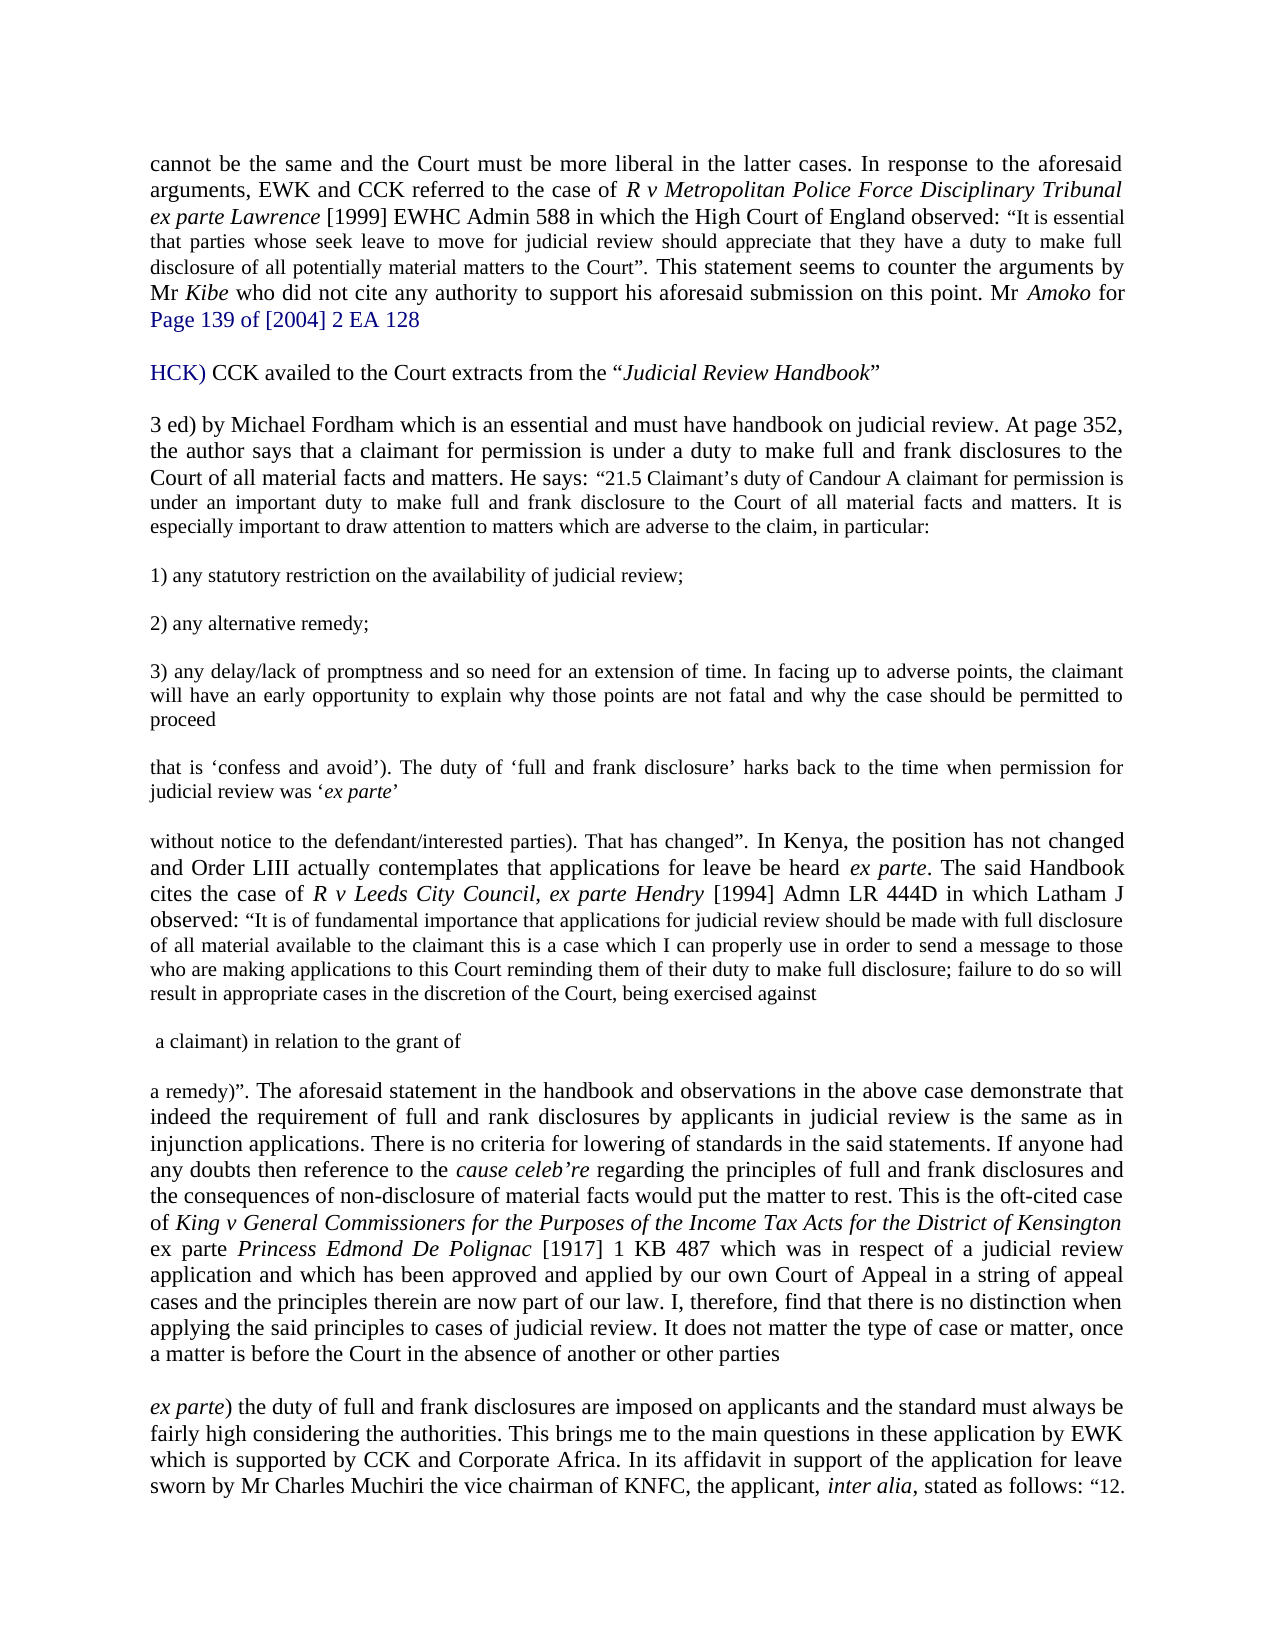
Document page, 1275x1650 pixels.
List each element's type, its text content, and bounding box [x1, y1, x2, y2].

text without notice to the defendant/interested parties). That has changed”. In Kenya, the position has not changed and Order LIII actually contemplates that applications for leave be heard ex parte. The said Handbook cites the case of R v Leeds City Council, ex parte Hendry [1994] Admn LR 444D in which Latham J observed: “It is of fundamental importance that applications for judicial review should be made with full disclosure of all material available to the claimant this is a case which I can properly use in order to send a message to those who are making applications to this Court reminding them of their duty to make full disclosure; failure to do so will result in appropriate cases in the discretion of the Court, being exercised against [150, 827, 1125, 1005]
text a claimant) in relation to the grant of [150, 1029, 1125, 1053]
text a remedy)”. The aforesaid statement in the handbook and observations in the above case demonstrate that indeed the requirement of full and rank disclosures by applicants in judicial review is the same as in injunction applications. There is no criteria for lowering of standards in the said statements. If anyone had any doubts then reference to the cause celeb’re regarding the principles of full and frank disclosures and the consequences of non-disclosure of material facts would put the matter to rest. This is the oft-cited case of King v General Commissioners for the Purposes of the Income Tax Acts for the District of Kensington ex parte Princess Edmond De Polignac [1917] 1 KB 487 which was in respect of a judicial review application and which has been approved and applied by our own Court of Appeal in a string of appeal cases and the principles therein are now part of our law. I, therefore, find that there is no distinction when applying the said principles to cases of judicial review. It does not matter the type of case or matter, once a matter is before the Court in the absence of another or other parties [150, 1077, 1125, 1367]
text 1) any statutory restriction on the availability of judicial review; [150, 562, 1125, 587]
text 3) any delay/lack of promptness and so need for an extension of time. In facing up to adverse points, the claimant will have an early opportunity to explain why those points are not fatal and why the case should be permitted to proceed [150, 659, 1125, 731]
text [150, 150, 1125, 332]
text 2) any alternative remedy; [150, 611, 1125, 635]
text that is ‘confess and avoid’). The duty of ‘full and frank disclosure’ harks back to the time when permission for judicial review was ‘ex parte’ [150, 755, 1125, 803]
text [150, 1393, 1125, 1499]
text 3 ed) by Michael Fordham which is an essential and must have handbook on judicial review. At page 352, the author says that a claimant for permission is under a duty to make full and frank disclosures to the Court of all material facts and matters. He says: “21.5 Claimant’s duty of Candour A claimant for permission is under an important duty to make full and frank disclosure to the Court of all material facts and matters. It is especially important to draw attention to matters which are adverse to the claim, in particular: [150, 411, 1125, 538]
text HCK) CCK availed to the Court extracts from the “Judicial Review Handbook” [150, 358, 1125, 385]
